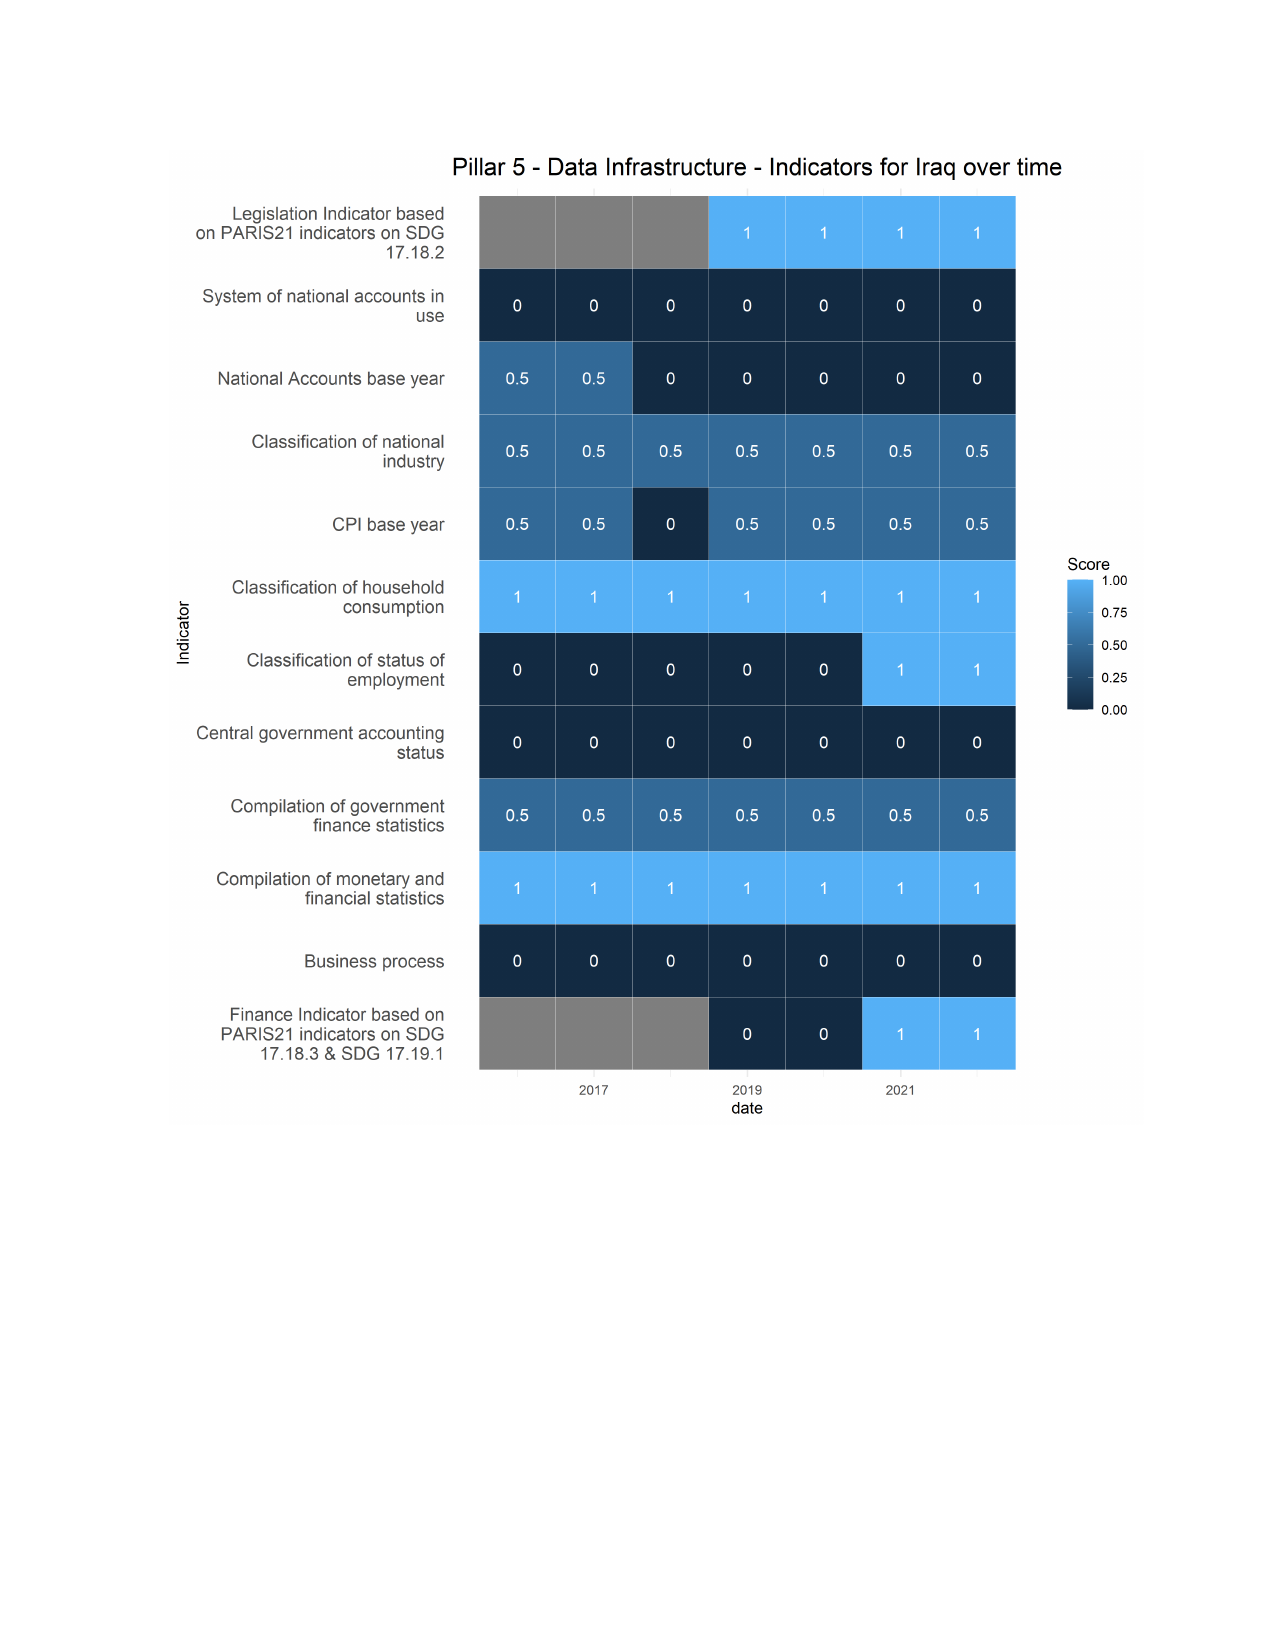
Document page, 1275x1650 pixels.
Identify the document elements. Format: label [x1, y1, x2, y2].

picture [168, 150, 1144, 1125]
